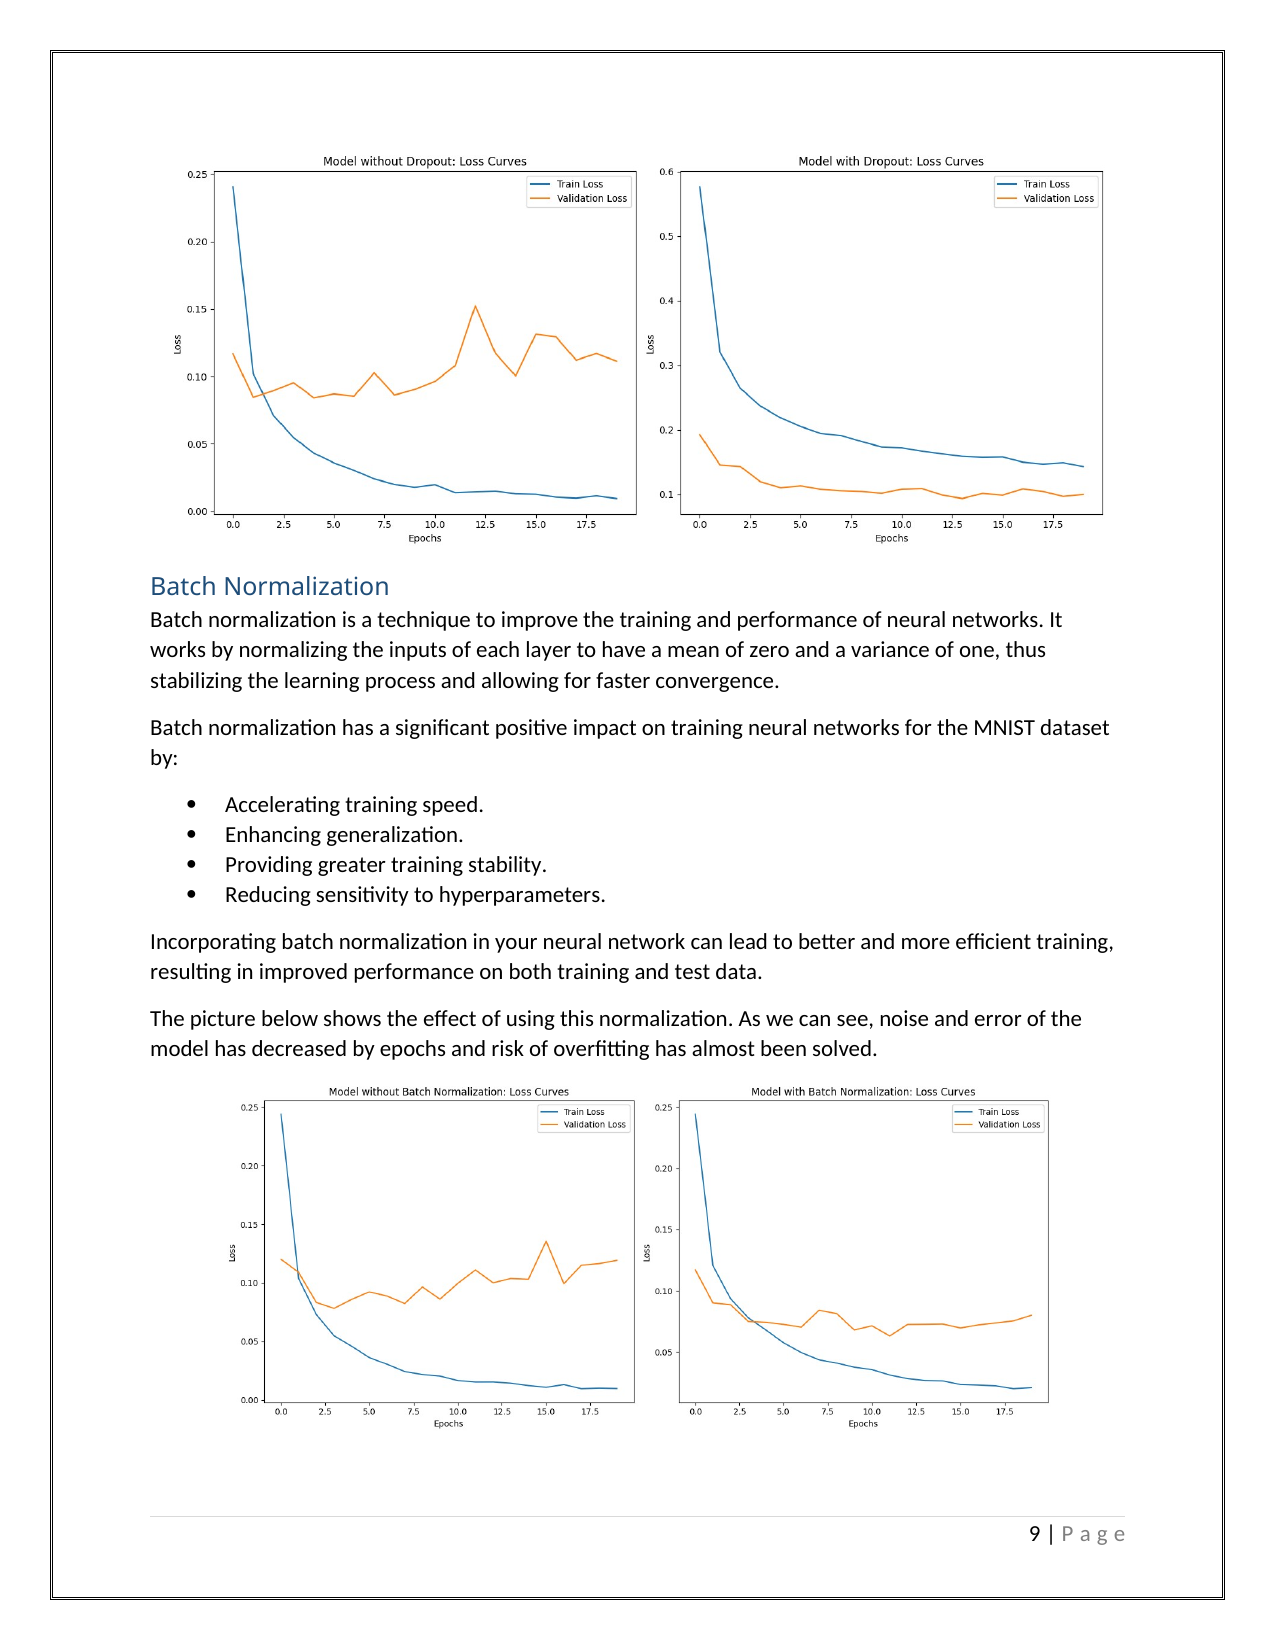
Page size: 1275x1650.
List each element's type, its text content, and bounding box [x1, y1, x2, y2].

list Enhancing generalization. [187, 820, 1125, 848]
list Providing greater training stability. [187, 850, 1125, 878]
list Reducing sensitivity to hyperparameters. [187, 880, 1125, 908]
picture [166, 150, 1109, 550]
picture [222, 1081, 1053, 1434]
text Batch normalization is a technique to improve the training and performance of neural networks. It works by normalizing the inputs of each layer to have a mean of zero and a variance of one, thus stabilizing the learning process and allowing for faster convergence. [150, 605, 1125, 694]
subtitle Batch Normalization [150, 569, 1125, 603]
text Batch normalization has a significant positive impact on training neural networks for the MNIST dataset by: [150, 713, 1125, 771]
text Incorporating batch normalization in your neural network can lead to better and more efficient training, resulting in improved performance on both training and test data. [150, 927, 1125, 986]
list Accelerating training speed. [187, 790, 1125, 818]
text The picture below shows the effect of using this normalization. As we can see, noise and error of the model has decreased by epochs and risk of overfitting has almost been solved. [150, 1004, 1125, 1063]
